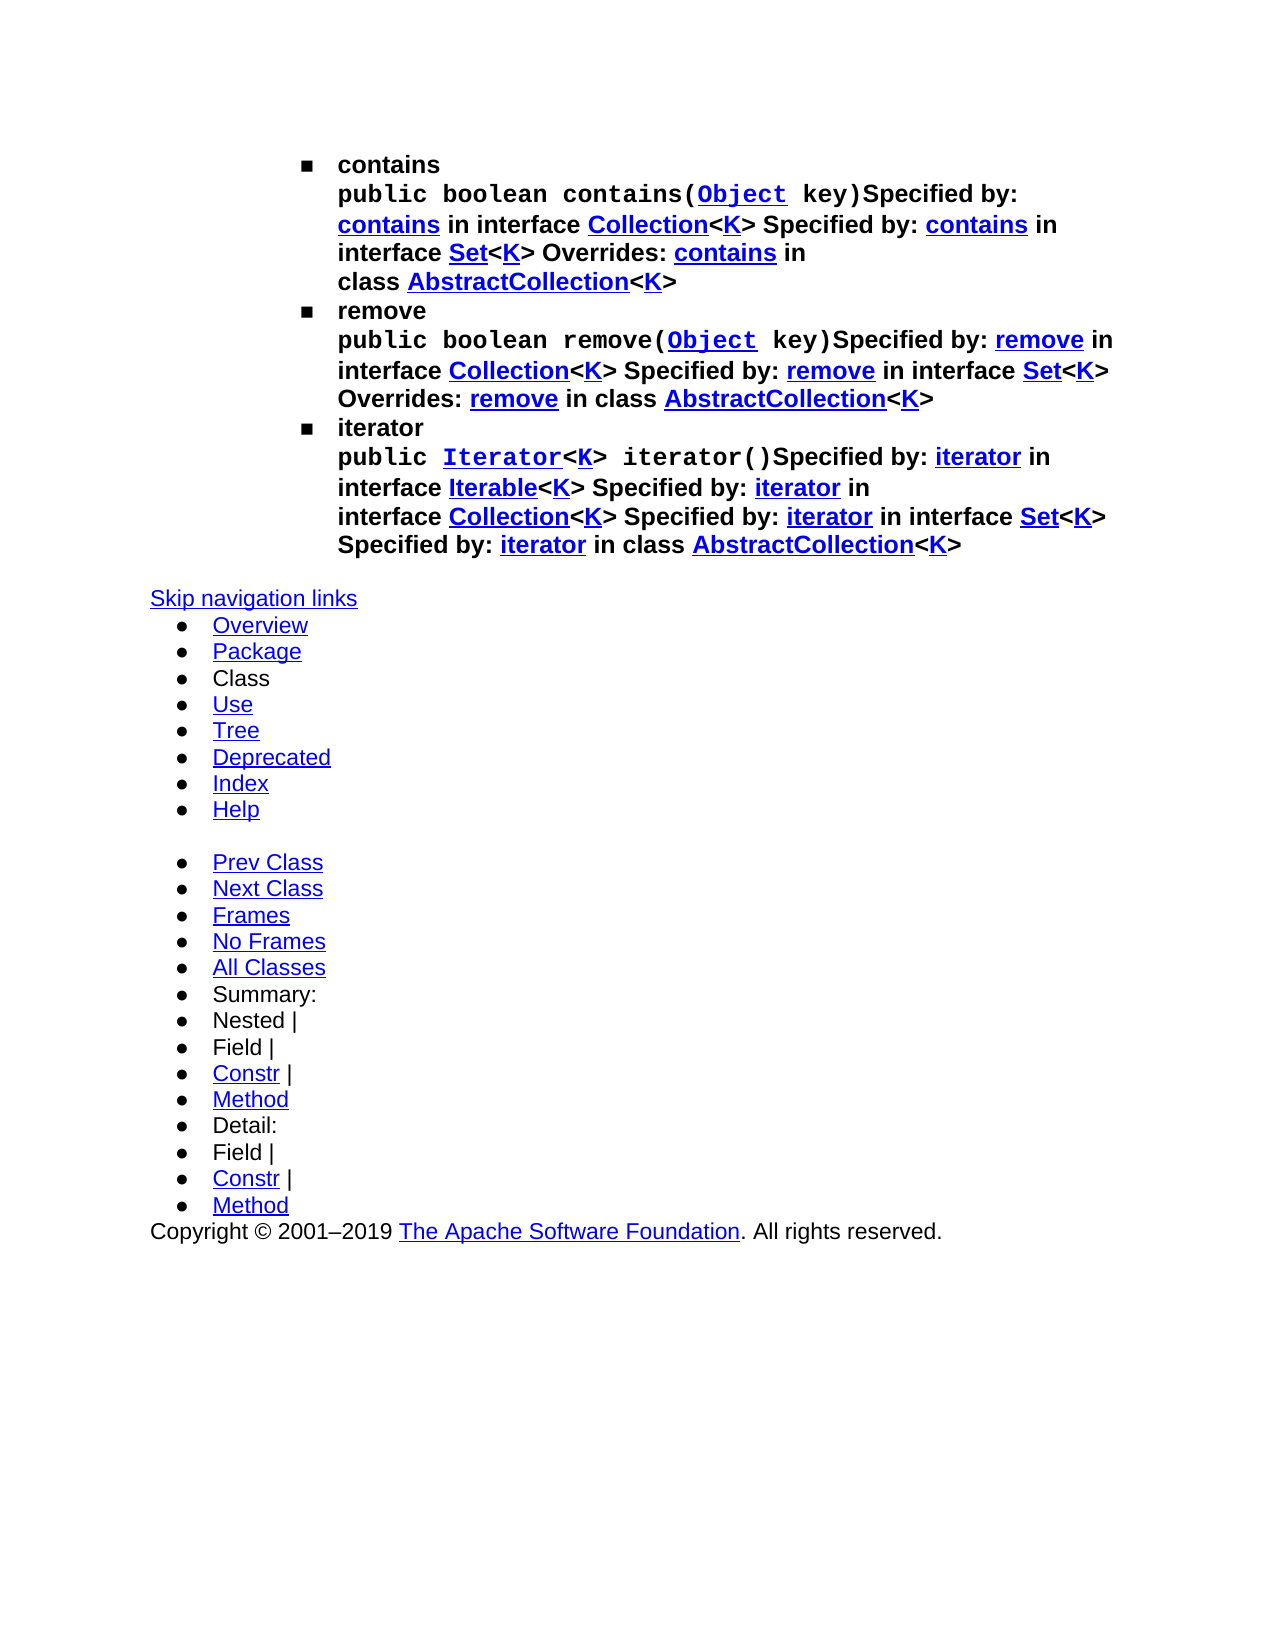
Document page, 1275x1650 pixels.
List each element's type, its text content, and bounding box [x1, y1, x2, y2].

list Nested | [175, 1007, 1125, 1033]
list Tree [175, 717, 1125, 743]
list All Classes [175, 954, 1125, 981]
list No Frames [175, 928, 1125, 954]
list Frames [175, 902, 1125, 928]
list Detail: [175, 1112, 1125, 1139]
list Help [175, 796, 1125, 823]
text Copyright © 2001–2019 The Apache Software Foundation. All rights reserved. [150, 1218, 1125, 1244]
list Prev Class [175, 849, 1125, 875]
list Constr | [175, 1165, 1125, 1192]
list Class [175, 664, 1125, 691]
list Method [175, 1192, 1125, 1218]
list Field | [175, 1033, 1125, 1060]
subtitle remove public boolean remove(Object key)Specified by: remove in interface Collection<K> Specified by: remove in interface Set<K> Overrides: remove in class AbstractCollection<K> [300, 296, 1125, 413]
text Skip navigation links [150, 585, 1125, 612]
list Use [175, 691, 1125, 717]
list Field | [175, 1139, 1125, 1165]
list Constr | [175, 1060, 1125, 1086]
subtitle iterator public Iterator<K> iterator()Specified by: iterator in interface Iterable<K> Specified by: iterator in interface Collection<K> Specified by: iterator in interface Set<K> Specified by: iterator in class AbstractCollection<K> [300, 413, 1125, 559]
list Index [175, 770, 1125, 796]
subtitle contains public boolean contains(Object key)Specified by: contains in interface Collection<K> Specified by: contains in interface Set<K> Overrides: contains in class AbstractCollection<K> [300, 150, 1125, 296]
list Deprecated [175, 743, 1125, 770]
list Package [175, 638, 1125, 664]
list Overview [175, 612, 1125, 638]
list Method [175, 1086, 1125, 1112]
list Summary: [175, 981, 1125, 1007]
list Next Class [175, 875, 1125, 902]
